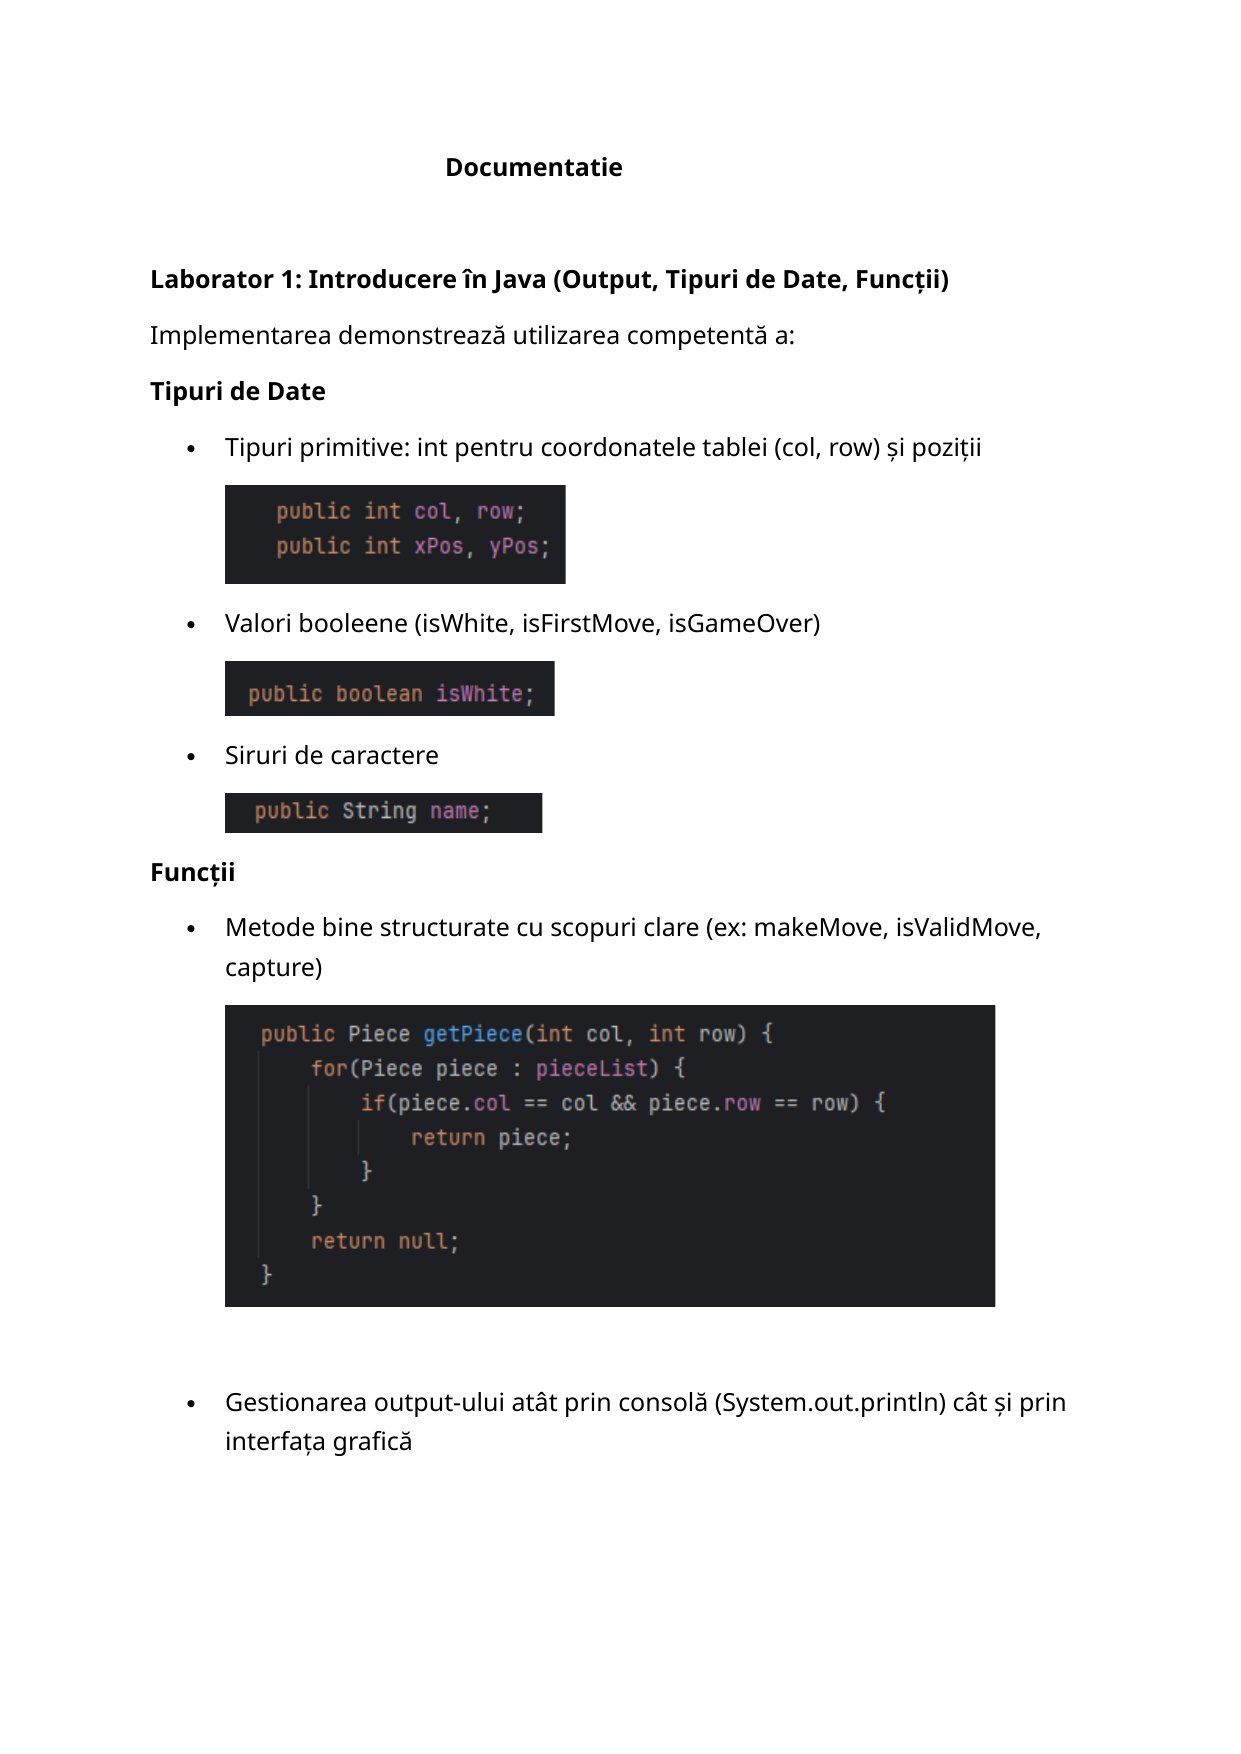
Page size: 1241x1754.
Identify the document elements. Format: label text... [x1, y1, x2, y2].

list Siruri de caractere [187, 737, 1090, 772]
picture [225, 793, 543, 833]
picture [225, 1005, 996, 1307]
text Laborator 1: Introducere în Java (Output, Tipuri de Date, Funcții) [150, 262, 1090, 296]
text Documentatie [150, 150, 1090, 184]
list Metode bine structurate cu scopuri clare (ex: makeMove, isValidMove, capture) [187, 910, 1090, 983]
picture [225, 485, 566, 584]
list Valori booleene (isWhite, isFirstMove, isGameOver) [187, 605, 1090, 639]
text Tipuri de Date [150, 373, 1090, 407]
text Funcții [150, 854, 1090, 888]
list Tipuri primitive: int pentru coordonatele tablei (col, row) și poziții [187, 429, 1090, 463]
picture [225, 661, 555, 716]
list Gestionarea output-ului atât prin consolă (System.out.println) cât și prin interfața grafică [187, 1384, 1090, 1457]
text Implementarea demonstrează utilizarea competentă a: [150, 317, 1090, 352]
